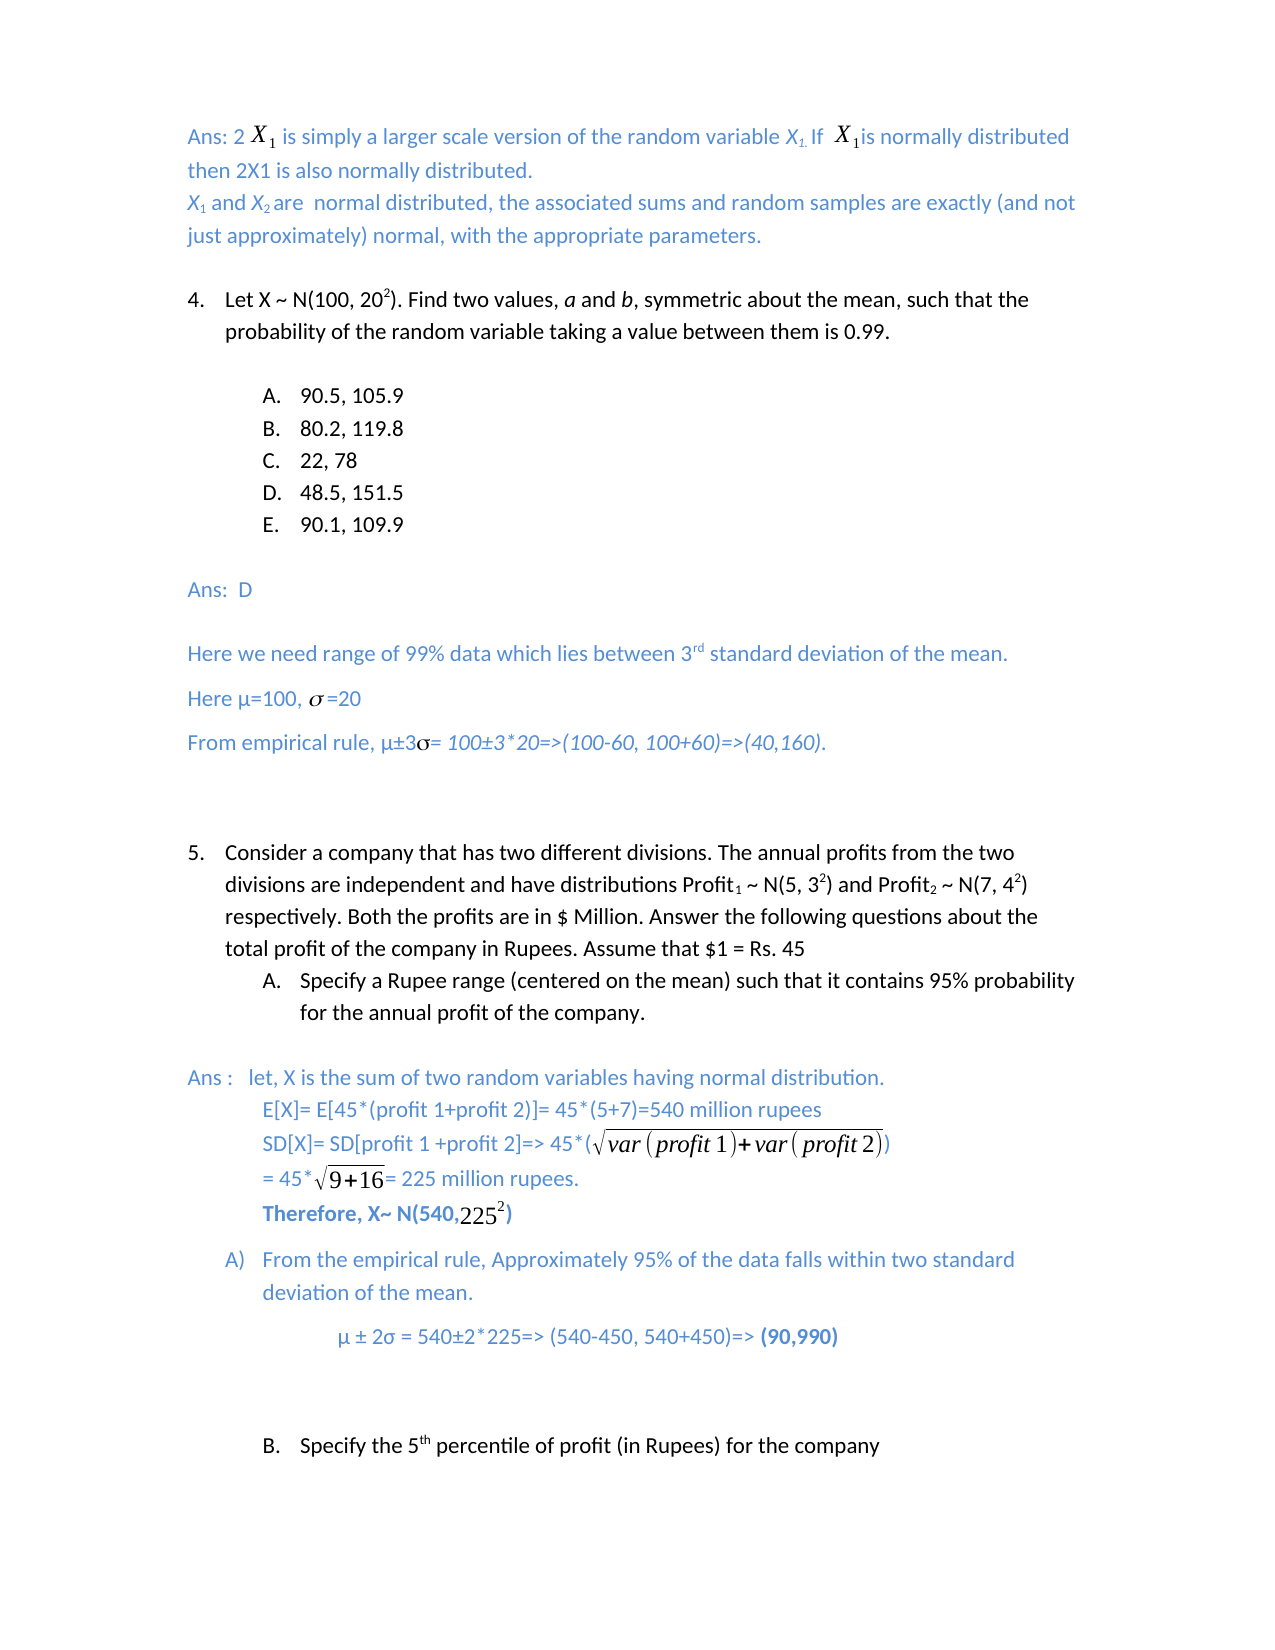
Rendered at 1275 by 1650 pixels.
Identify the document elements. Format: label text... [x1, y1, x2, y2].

text From empirical rule, µ±3= 100±3*20=>(100-60, 100+60)=>(40,160). [187, 728, 1087, 757]
text SD[X]= SD[profit 1 +profit 2]=> 45*() [187, 1127, 1087, 1159]
text Ans: 2 is simply a larger scale version of the random variable X1. If is normally distributed then 2X1 is also normally distributed. [187, 121, 1087, 184]
list Specify the 5th percentile of profit (in Rupees) for the company [262, 1431, 1087, 1459]
text μ ± 2σ = 540±2*225=> (540-450, 540+450)=> (90,990) [337, 1322, 1087, 1350]
list From the empirical rule, Approximately 95% of the data falls within two standard deviation of the mean. [225, 1246, 1087, 1306]
text X1 and X2 are normal distributed, the associated sums and random samples are exactly (and not just approximately) normal, with the appropriate parameters. [187, 188, 1087, 249]
list 90.1, 109.9 [262, 510, 1087, 538]
list Let X ~ N(100, 202). Find two values, a and b, symmetric about the mean, such that the probability of the random variable taking a value between them is 0.99. [187, 285, 1087, 345]
list Consider a company that has two different divisions. The annual profits from the two divisions are independent and have distributions Profit1 ~ N(5, 32) and Profit2 ~ N(7, 42) respectively. Both the profits are in $ Million. Answer the following questions about the total profit of the company in Rupees. Assume that $1 = Rs. 45 [187, 838, 1087, 962]
list 22, 78 [262, 446, 1087, 474]
text Here µ=100, =20 [187, 684, 1087, 712]
text E[X]= E[45*(profit 1+profit 2)]= 45*(5+7)=540 million rupees [187, 1095, 1087, 1123]
list Specify a Rupee range (centered on the mean) such that it contains 95% probability for the annual profit of the company. [262, 966, 1087, 1027]
list 48.5, 151.5 [262, 478, 1087, 506]
list 90.5, 105.9 [262, 382, 1087, 410]
text Ans: D [187, 575, 1087, 603]
text = 45*= 225 million rupees. [187, 1164, 1087, 1193]
text Ans : let, X is the sum of two random variables having normal distribution. [187, 1063, 1087, 1091]
text Therefore, X~ N(540,) [187, 1198, 1087, 1229]
list 80.2, 119.8 [262, 414, 1087, 442]
text Here we need range of 99% data which lies between 3rd standard deviation of the mean. [187, 639, 1087, 667]
